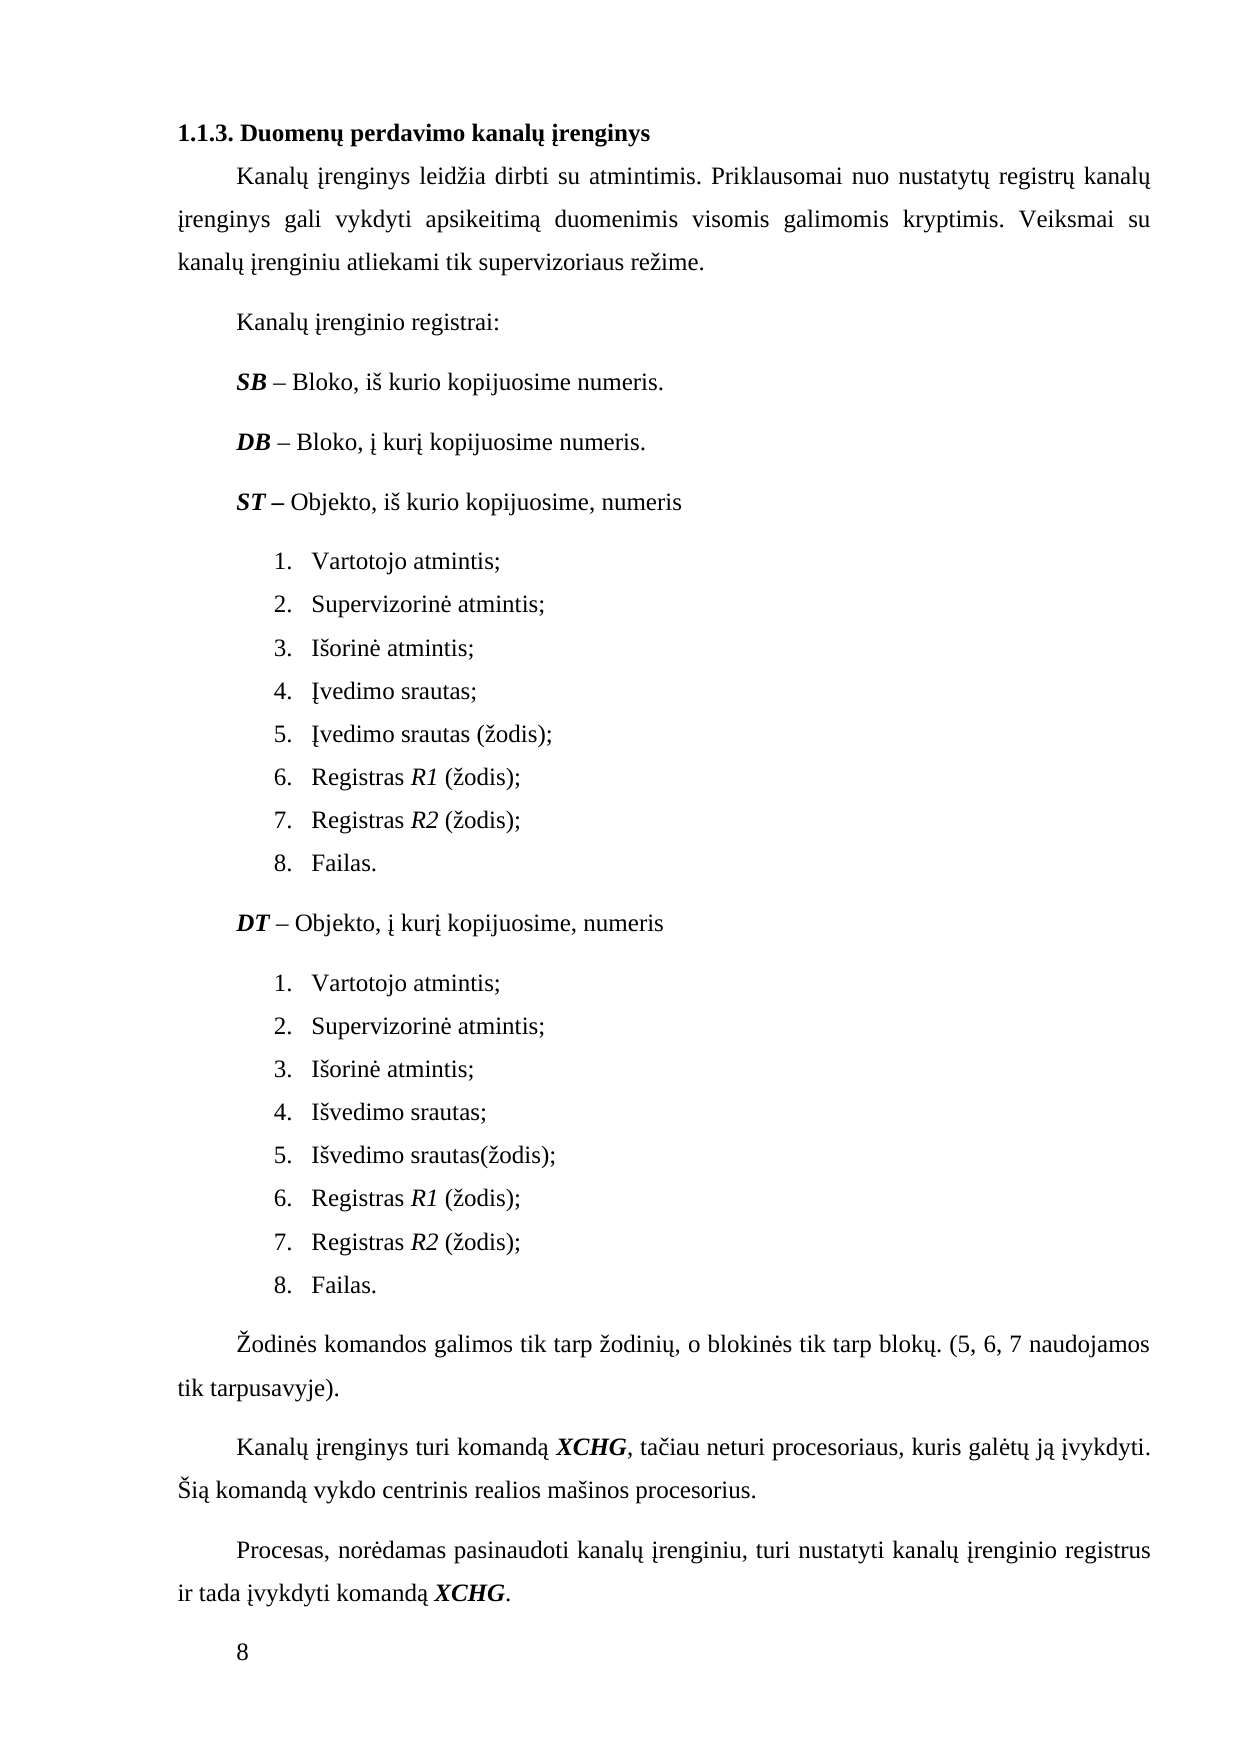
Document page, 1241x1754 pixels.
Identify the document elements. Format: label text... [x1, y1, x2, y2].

list Failas. [274, 848, 1152, 877]
list Registras R1 (žodis); [274, 762, 1152, 791]
text SB – Bloko, iš kurio kopijuosime numeris. [177, 367, 1152, 396]
list Vartotojo atmintis; [274, 546, 1152, 575]
list Išvedimo srautas(žodis); [274, 1140, 1152, 1169]
list Išorinė atmintis; [274, 633, 1152, 661]
text DT – Objekto, į kurį kopijuosime, numeris [177, 908, 1152, 937]
text Kanalų įrenginio registrai: [177, 307, 1152, 336]
list Supervizorinė atmintis; [274, 1011, 1152, 1040]
text Žodinės komandos galimos tik tarp žodinių, o blokinės tik tarp blokų. (5, 6, 7 naudojamos tik tarpusavyje). [177, 1329, 1152, 1401]
list Registras R2 (žodis); [274, 1227, 1152, 1255]
list Įvedimo srautas; [274, 676, 1152, 704]
list Registras R1 (žodis); [274, 1183, 1152, 1212]
list Failas. [274, 1270, 1152, 1298]
list Supervizorinė atmintis; [274, 589, 1152, 618]
list Įvedimo srautas (žodis); [274, 719, 1152, 748]
list Registras R2 (žodis); [274, 805, 1152, 834]
list Išorinė atmintis; [274, 1054, 1152, 1083]
subtitle 1.1.3. Duomenų perdavimo kanalų įrenginys [177, 118, 1152, 147]
text ST – Objekto, iš kurio kopijuosime, numeris [177, 487, 1152, 515]
text DB – Bloko, į kurį kopijuosime numeris. [177, 427, 1152, 456]
list Išvedimo srautas; [274, 1097, 1152, 1126]
text Procesas, norėdamas pasinaudoti kanalų įrenginiu, turi nustatyti kanalų įrenginio registrus ir tada įvykdyti komandą XCHG. [177, 1535, 1152, 1607]
text Kanalų įrenginys turi komandą XCHG, tačiau neturi procesoriaus, kuris galėtų ją įvykdyti. Šią komandą vykdo centrinis realios mašinos procesorius. [177, 1432, 1152, 1504]
list Vartotojo atmintis; [274, 968, 1152, 997]
text Kanalų įrenginys leidžia dirbti su atmintimis. Priklausomai nuo nustatytų registrų kanalų įrenginys gali vykdyti apsikeitimą duomenimis visomis galimomis kryptimis. Veiksmai su kanalų įrenginiu atliekami tik supervizoriaus režime. [177, 161, 1152, 276]
